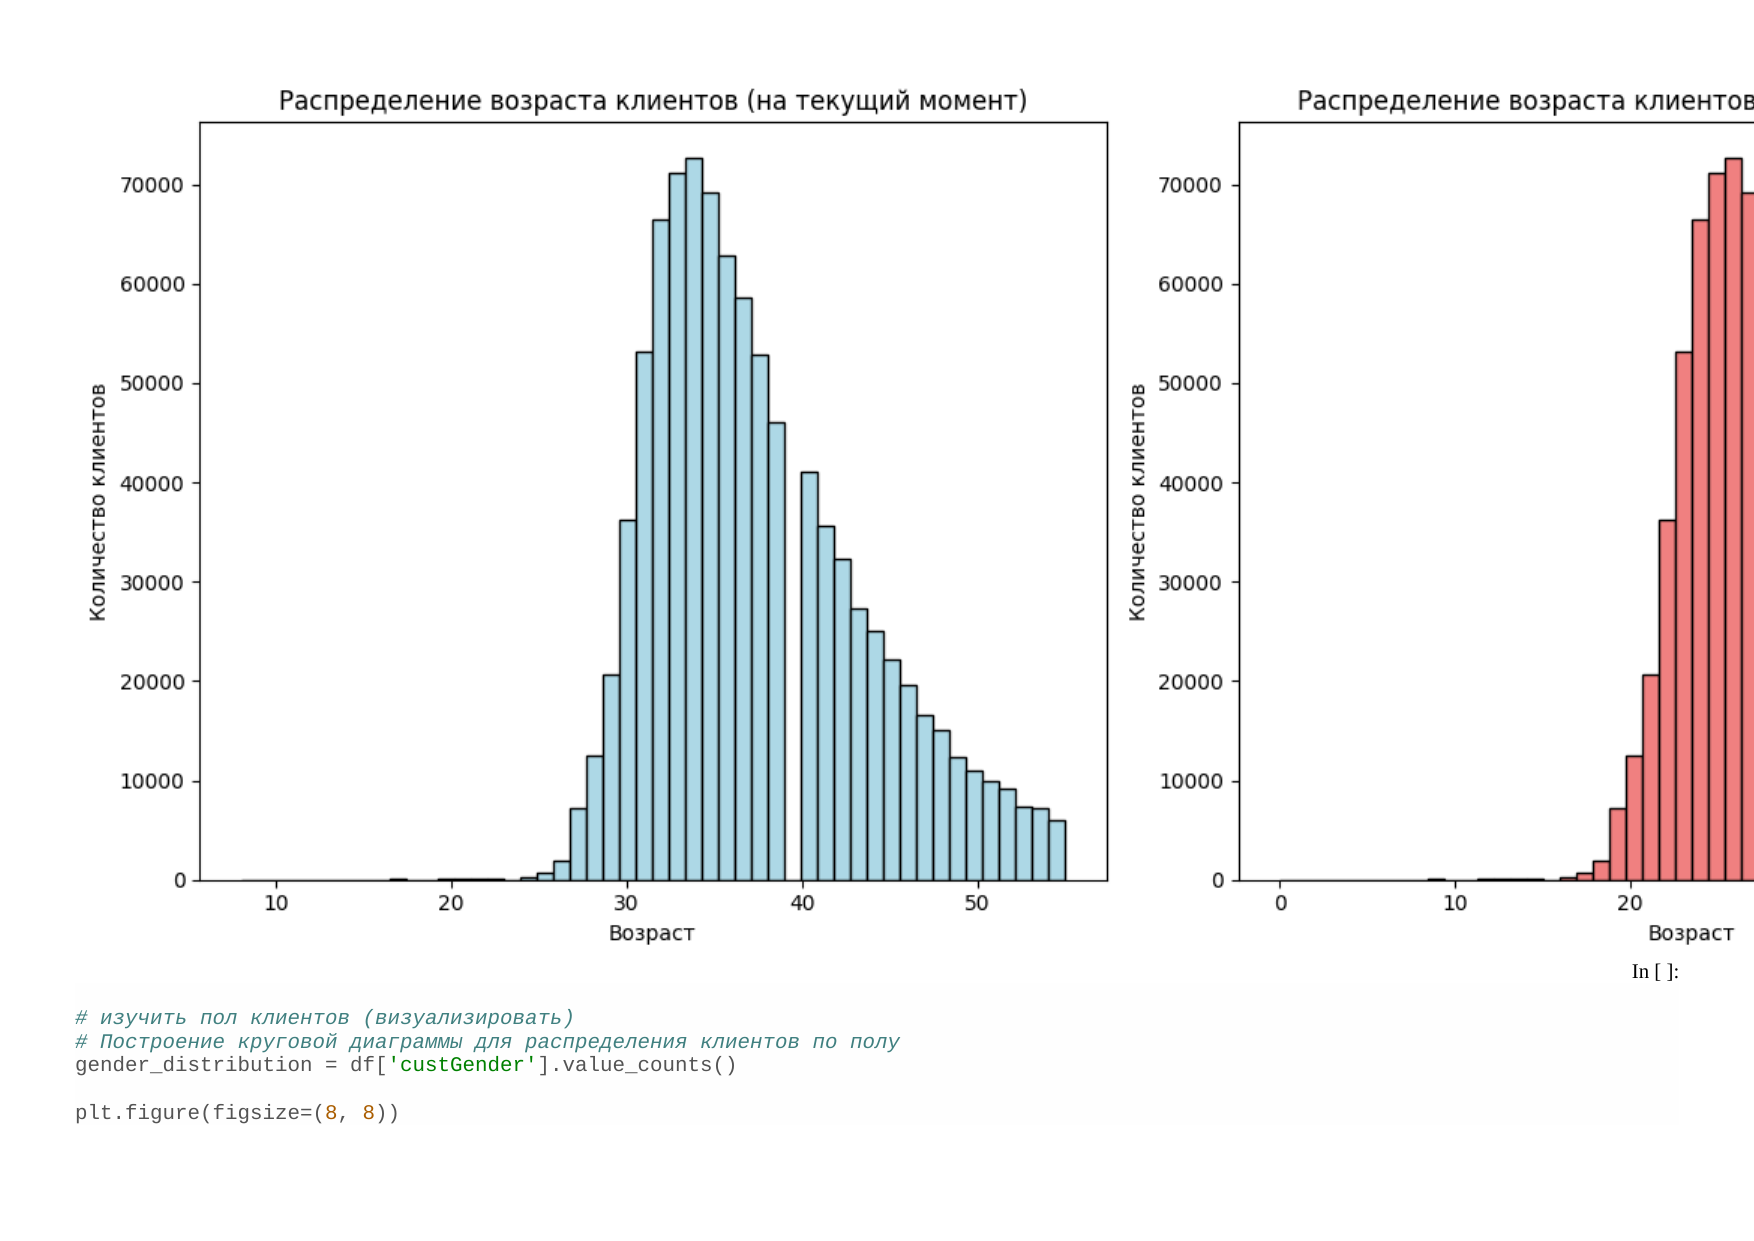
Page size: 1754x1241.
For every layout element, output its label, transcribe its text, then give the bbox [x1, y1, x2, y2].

text # изучить пол клиентов (визуализировать) [75, 1007, 1679, 1031]
text # Построение круговой диаграммы для распределения клиентов по полу [75, 1031, 1679, 1054]
text plt.figure(figsize=(8, 8)) [75, 1102, 1679, 1125]
text gender_distribution = df['custGender'].value_counts() [75, 1054, 1679, 1078]
text In [ ]: [75, 960, 1679, 983]
picture [75, 75, 1754, 960]
